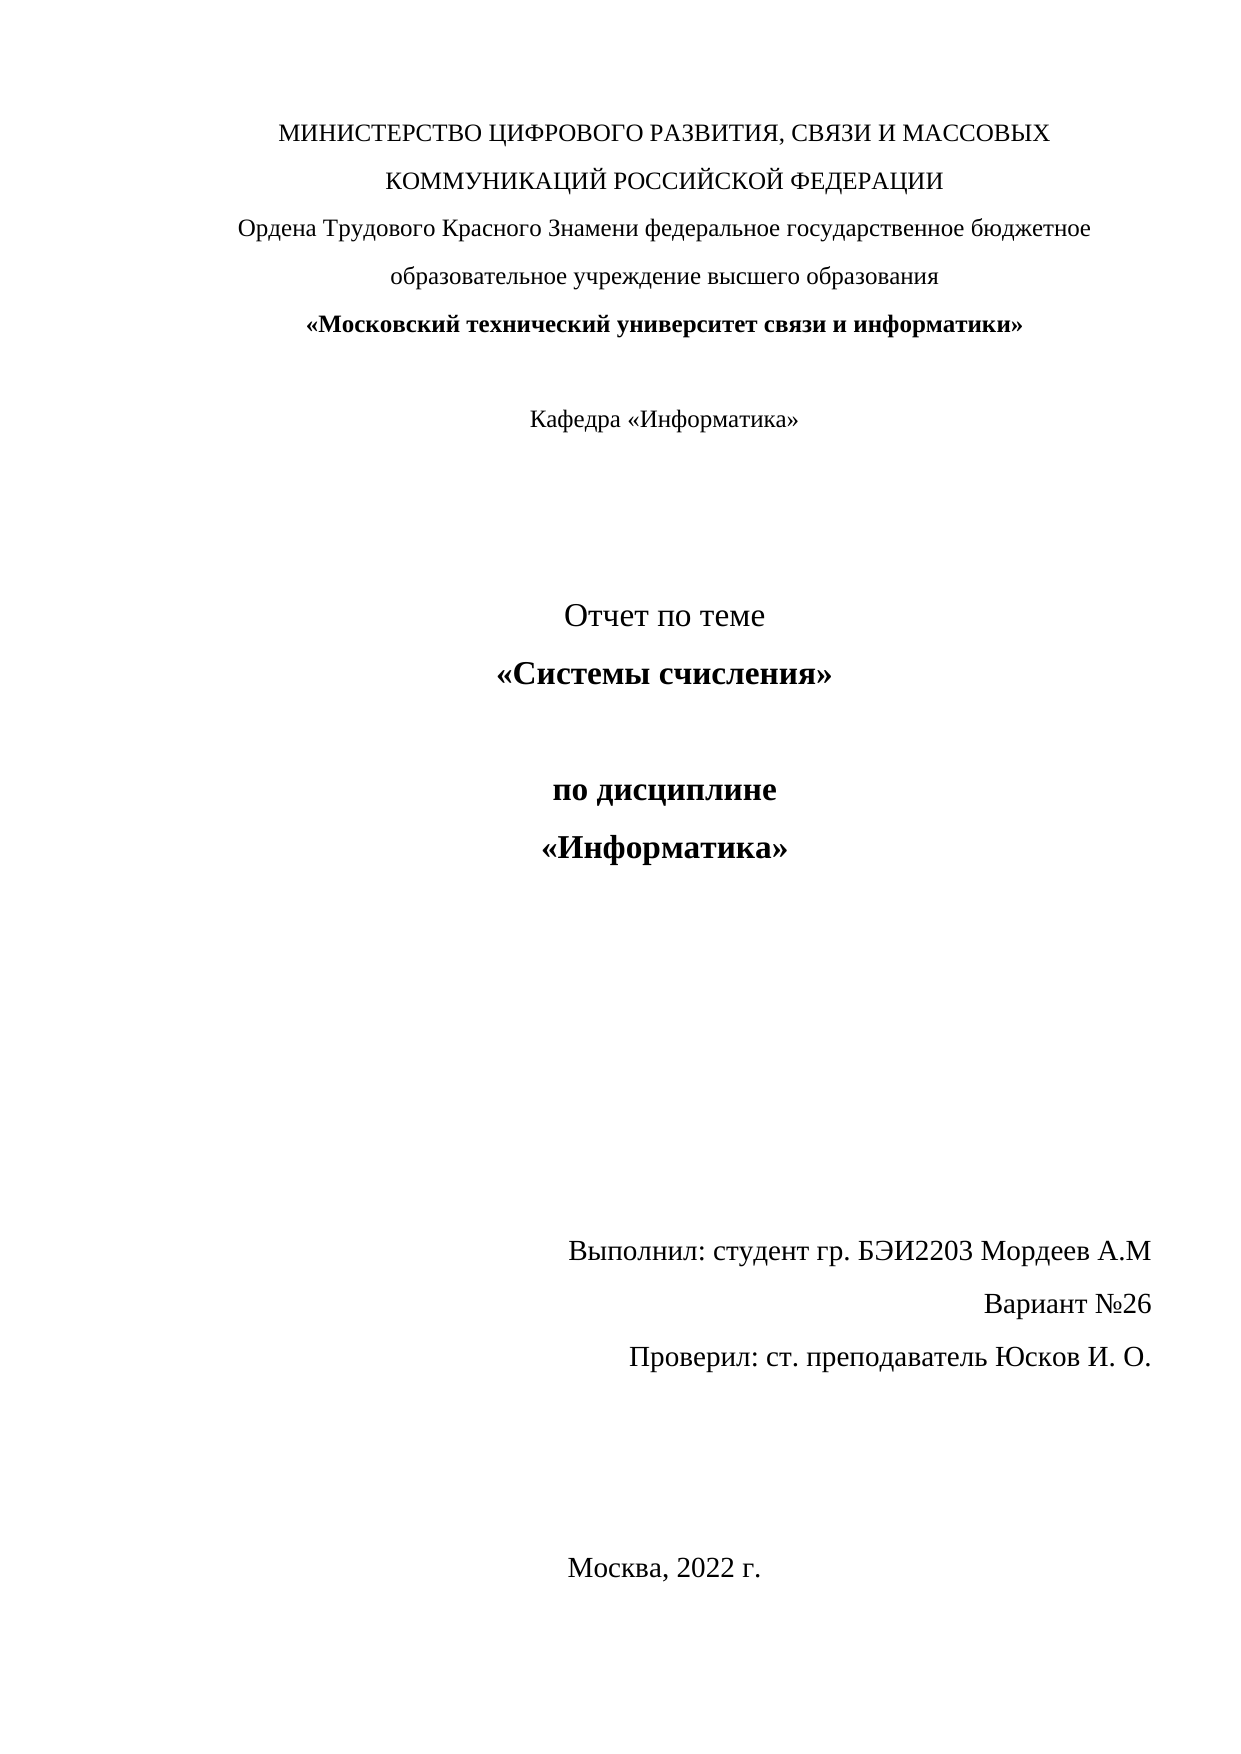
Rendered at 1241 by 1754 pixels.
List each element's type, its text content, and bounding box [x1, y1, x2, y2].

text «Системы счисления» [177, 653, 1152, 692]
text по дисциплине [177, 769, 1152, 808]
text МИНИСТЕРСТВО ЦИФРОВОГО РАЗВИТИЯ, СВЯЗИ И МАССОВЫХ [177, 118, 1152, 147]
text Выполнил: студент гр. БЭИ2203 Мордеев А.М [177, 1233, 1152, 1267]
text Ордена Трудового Красного Знамени федеральное государственное бюджетное [177, 213, 1152, 242]
text образовательное учреждение высшего образования [177, 261, 1152, 290]
text Вариант №26 [177, 1286, 1152, 1320]
text «Информатика» [177, 827, 1152, 866]
text Отчет по теме [177, 595, 1152, 633]
text КОММУНИКАЦИЙ РОССИЙСКОЙ ФЕДЕРАЦИИ [177, 166, 1152, 194]
text Москва, 2022 г. [177, 1550, 1152, 1584]
text «Московский технический университет связи и информатики» [177, 309, 1152, 338]
text Проверил: ст. преподаватель Юсков И. О. [177, 1339, 1152, 1373]
text Кафедра «Информатика» [177, 404, 1152, 433]
